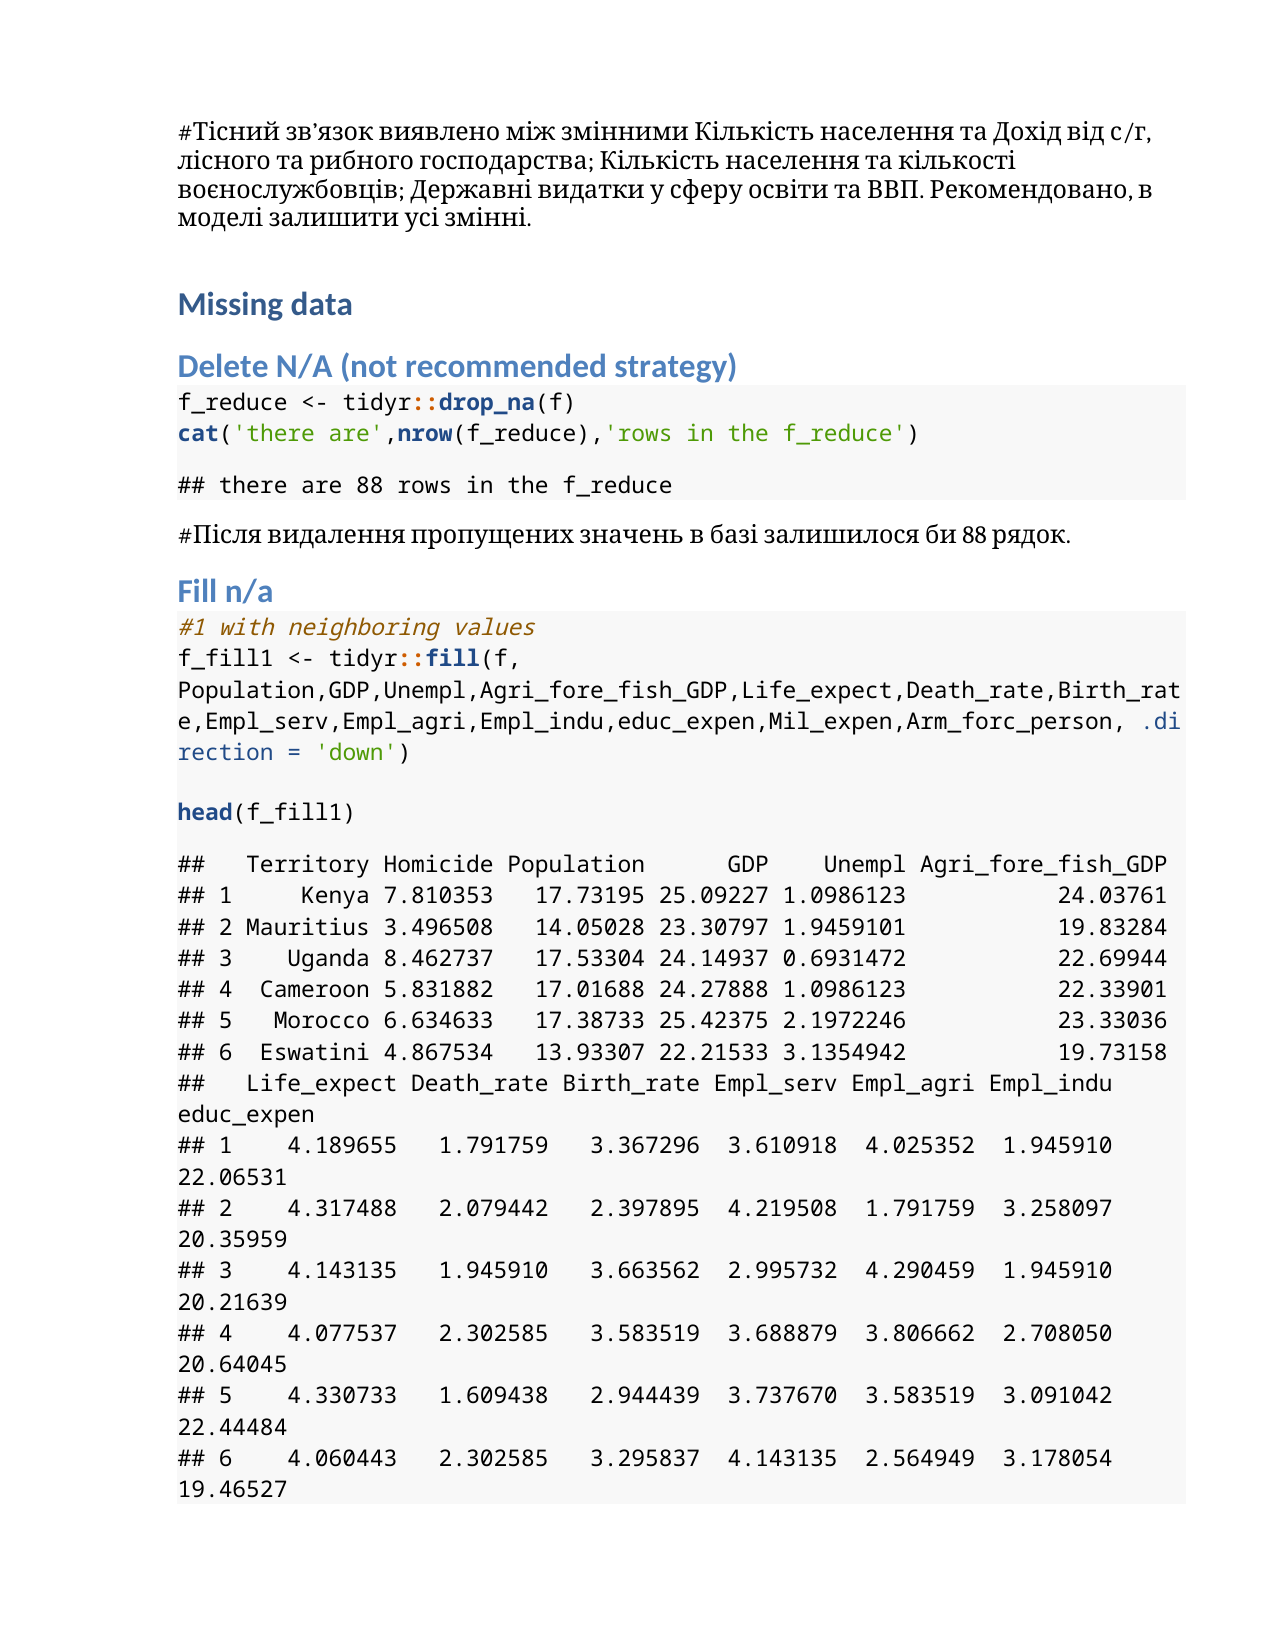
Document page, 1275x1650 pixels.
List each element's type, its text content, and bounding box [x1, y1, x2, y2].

subtitle Missing data [177, 283, 1186, 324]
subtitle Fill n/a [177, 570, 1186, 611]
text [177, 848, 1186, 1504]
text #Після видалення пропущених значень в базі залишилося би 88 рядок. [177, 521, 1186, 549]
text f_reduce <- tidyr::drop_na(f) cat('there are',nrow(f_reduce),'rows in the f_reduce') [576, 385, 1186, 448]
text #1 with neighboring values f_fill1 <- tidyr::fill(f, Population,GDP,Unempl,Agri_fore_fish_GDP,Life_expect,Death_rate,Birth_rate,Empl_serv,Empl_agri,Empl_indu,educ_expen,Mil_expen,Arm_forc_person, .direction = 'down') head(f_fill1) [177, 611, 1186, 827]
text ## there are 88 rows in the f_reduce [177, 469, 1186, 500]
text #Тісний зв’язок виявлено між змінними Кількість населення та Дохід від с/г, лісного та рибного господарства; Кількість населення та кількості воєнослужбовців; Державні видатки у сферу освіти та ВВП. Рекомендовано, в моделі залишити усі змінні. [177, 118, 1186, 233]
subtitle Delete N/A (not recommended strategy) [177, 345, 1186, 385]
